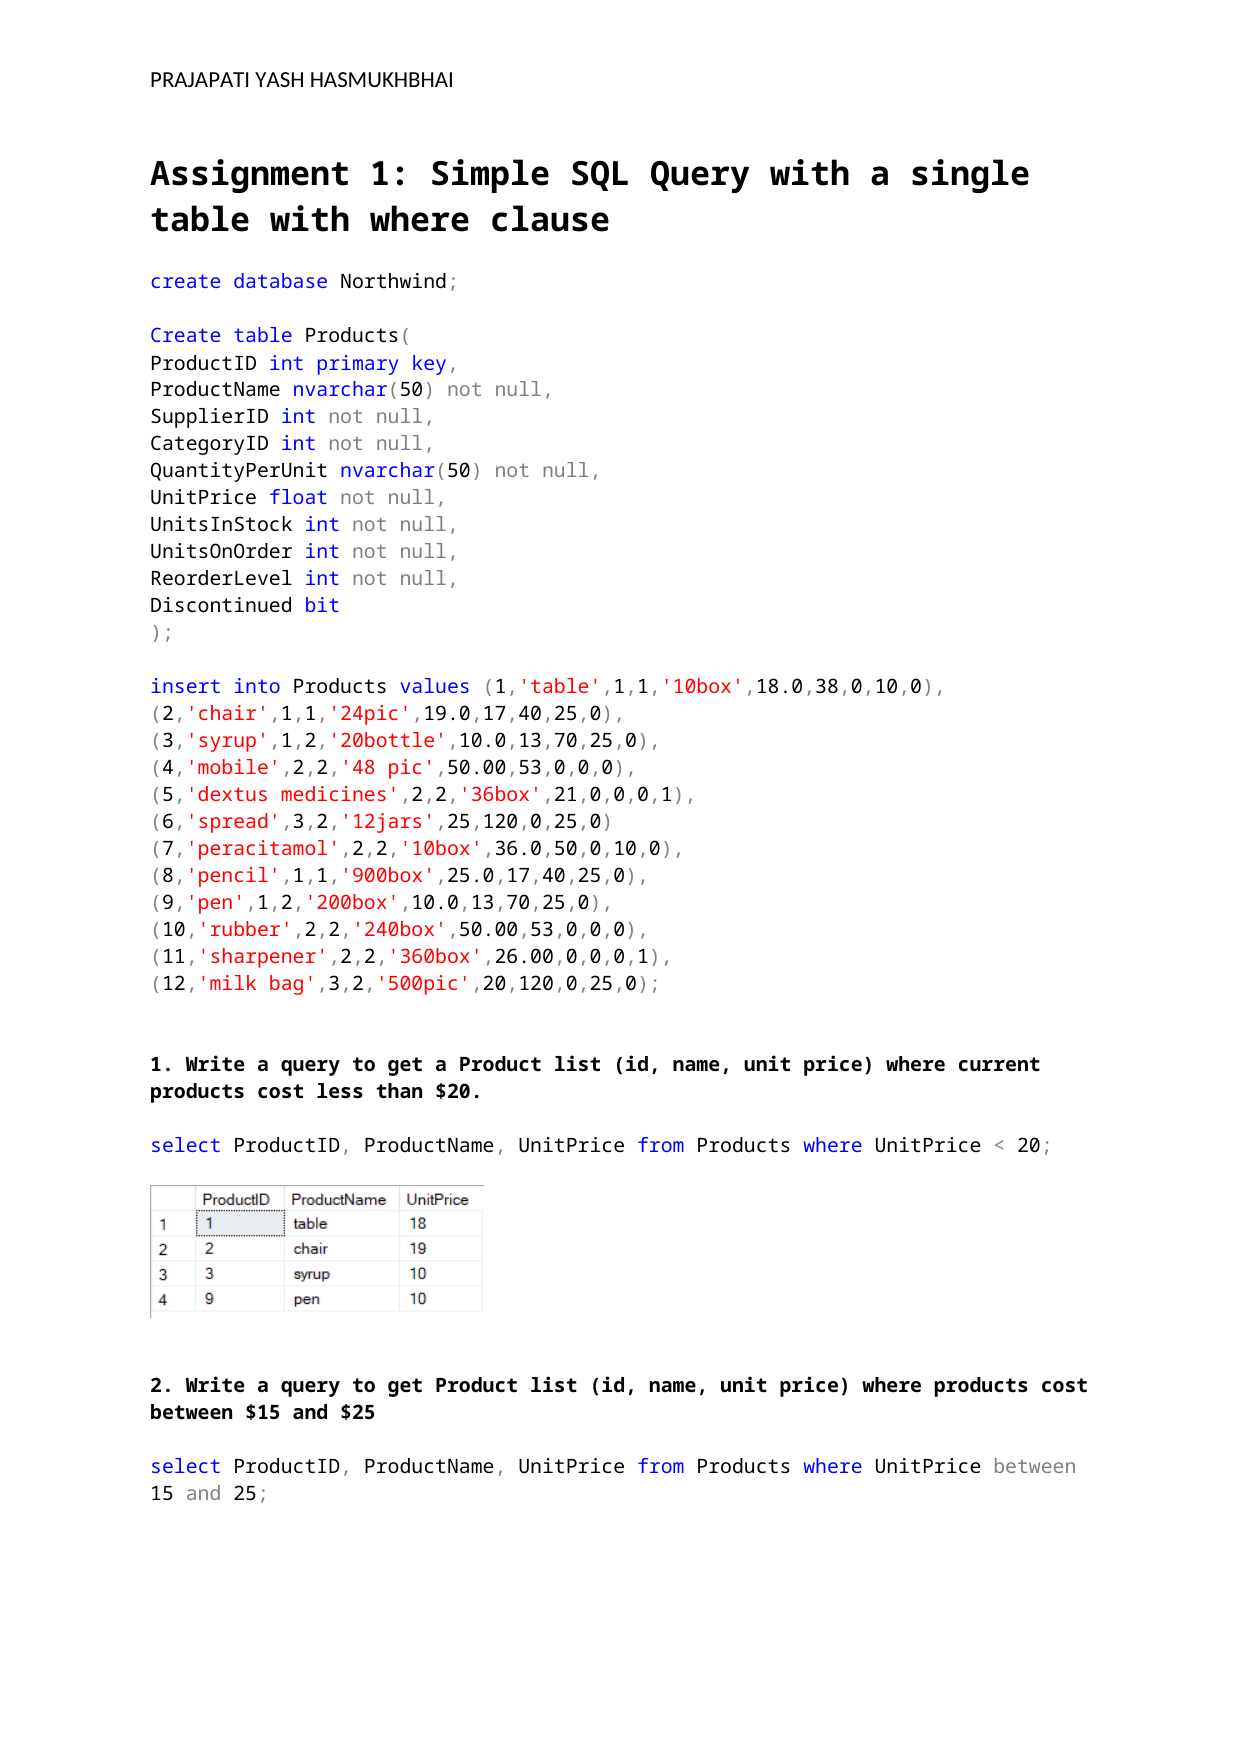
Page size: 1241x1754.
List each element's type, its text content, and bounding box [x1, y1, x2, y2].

text Discontinued bit [150, 592, 1090, 618]
text UnitsInStock int not null, [150, 511, 1090, 538]
text (2,'chair',1,1,'24pic',19.0,17,40,25,0), [150, 699, 1090, 726]
text Create table Products( [150, 322, 1090, 349]
text UnitPrice float not null, [150, 484, 1090, 511]
text ProductName nvarchar(50) not null, [150, 376, 1090, 403]
text (3,'syrup',1,2,'20bottle',10.0,13,70,25,0), [150, 726, 1090, 753]
text select ProductID, ProductName, UnitPrice from Products where UnitPrice < 20; [150, 1131, 1090, 1158]
text (5,'dextus medicines',2,2,'36box',21,0,0,0,1), [150, 780, 1090, 807]
text (9,'pen',1,2,'200box',10.0,13,70,25,0), [150, 888, 1090, 915]
picture [150, 1185, 484, 1318]
text UnitsOnOrder int not null, [150, 538, 1090, 564]
text Assignment 1: Simple SQL Query with a single table with where clause [150, 150, 1090, 241]
text 1. Write a query to get a Product list (id, name, unit price) where current products cost less than $20. [150, 1050, 1090, 1104]
text (4,'mobile',2,2,'48 pic',50.00,53,0,0,0), [150, 753, 1090, 780]
text select ProductID, ProductName, UnitPrice from Products where UnitPrice between 15 and 25; [150, 1452, 1090, 1506]
text ); [150, 618, 1090, 646]
text CategoryID int not null, [150, 430, 1090, 457]
text SupplierID int not null, [150, 403, 1090, 430]
text create database Northwind; [150, 268, 1090, 295]
text (12,'milk bag',3,2,'500pic',20,120,0,25,0); [150, 969, 1090, 996]
text (10,'rubber',2,2,'240box',50.00,53,0,0,0), [150, 915, 1090, 942]
text 2. Write a query to get Product list (id, name, unit price) where products cost between $15 and $25 [150, 1372, 1090, 1426]
text ReorderLevel int not null, [150, 564, 1090, 592]
text (8,'pencil',1,1,'900box',25.0,17,40,25,0), [150, 861, 1090, 888]
text (7,'peracitamol',2,2,'10box',36.0,50,0,10,0), [150, 834, 1090, 861]
text (11,'sharpener',2,2,'360box',26.00,0,0,0,1), [150, 942, 1090, 969]
text ProductID int primary key, [150, 349, 1090, 376]
text insert into Products values (1,'table',1,1,'10box',18.0,38,0,10,0), [150, 672, 1090, 699]
text QuantityPerUnit nvarchar(50) not null, [150, 457, 1090, 484]
text (6,'spread',3,2,'12jars',25,120,0,25,0) [150, 807, 1090, 834]
